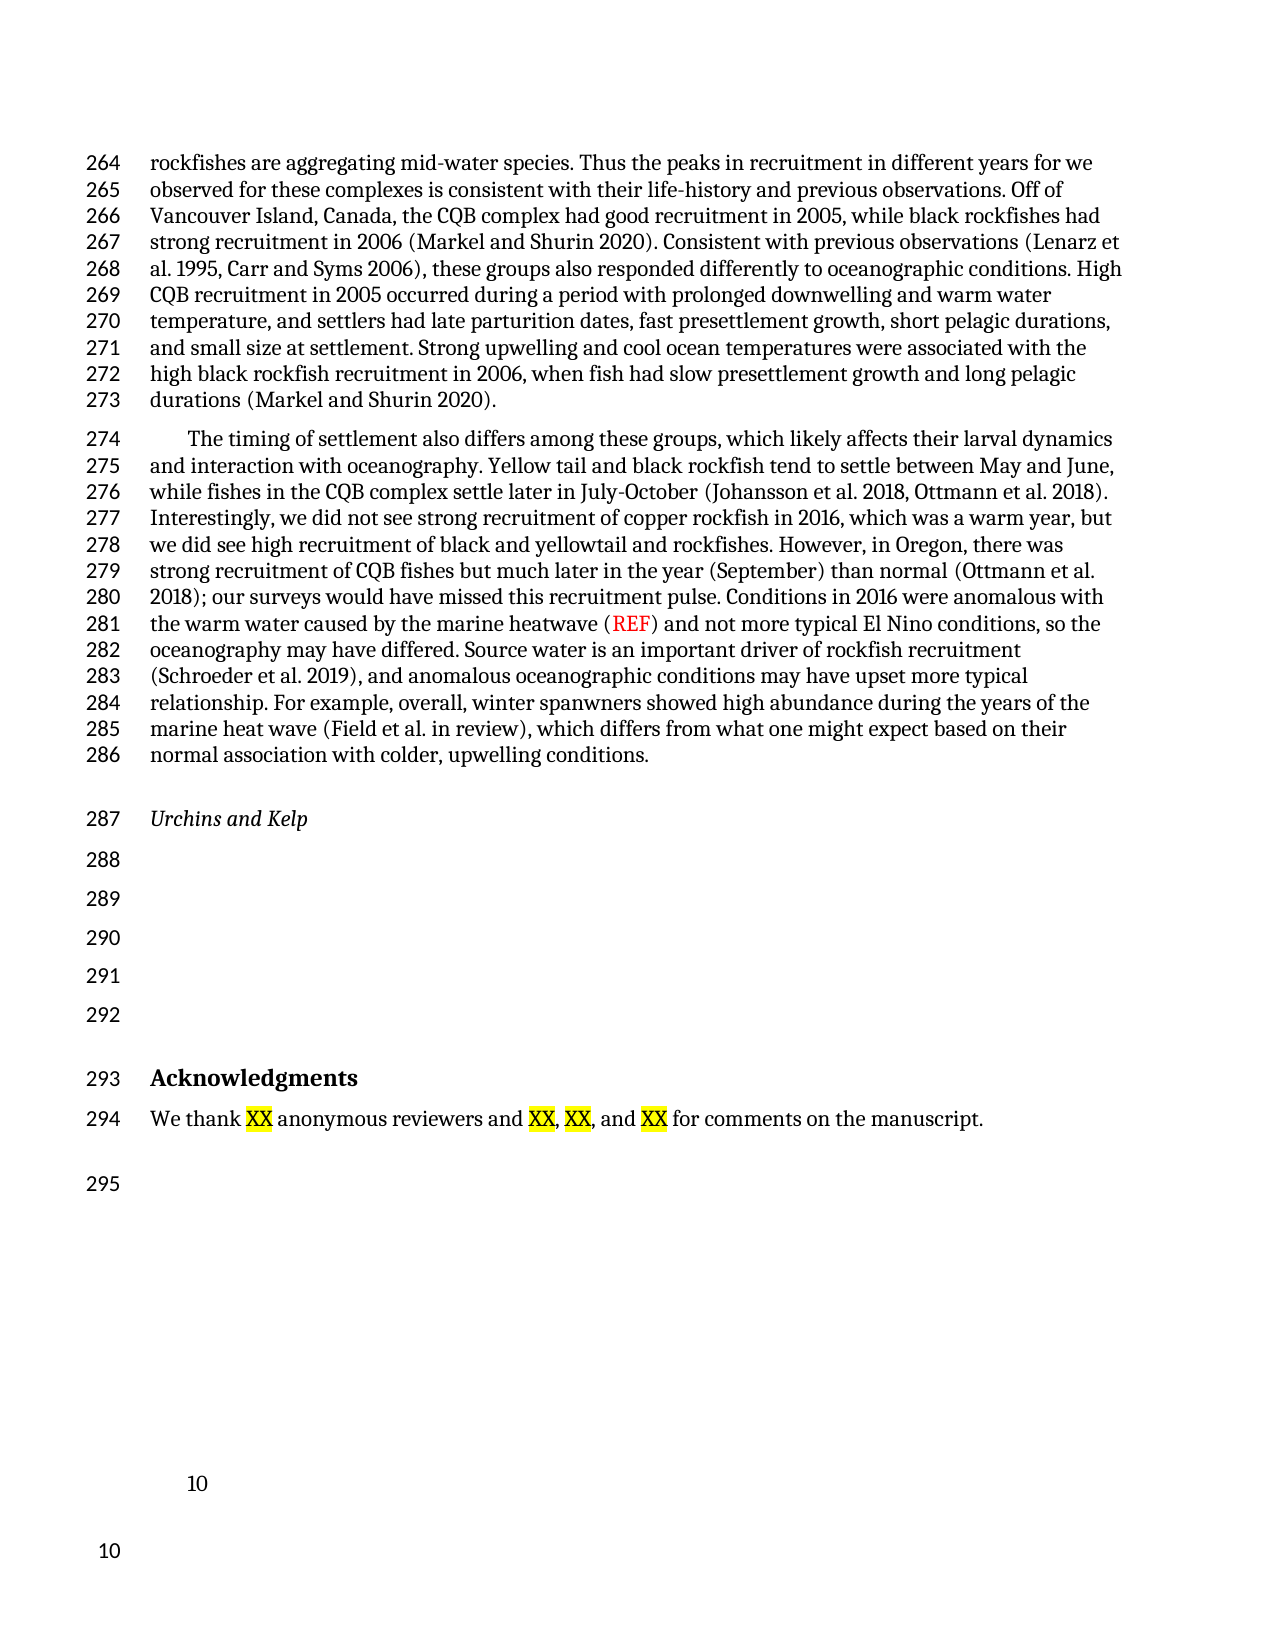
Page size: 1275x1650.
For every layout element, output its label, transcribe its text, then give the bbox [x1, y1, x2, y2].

subtitle Urchins and Kelp [150, 806, 1125, 832]
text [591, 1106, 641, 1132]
text We thank XX anonymous reviewers and XX, XX, and XX for comments on the manuscript. [667, 1106, 1125, 1132]
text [150, 150, 1125, 413]
text The timing of settlement also differs among these groups, which likely affects their larval dynamics and interaction with oceanography. Yellow tail and black rockfish tend to settle between May and June, while fishes in the CQB complex settle later in July-October (Johansson et al. 2018, Ottmann et al. 2018). Interestingly, we did not see strong recruitment of copper rockfish in 2016, which was a warm year, but we did see high recruitment of black and yellowtail and rockfishes. However, in Oregon, there was strong recruitment of CQB fishes but much later in the year (September) than normal (Ottmann et al. 2018); our surveys would have missed this recruitment pulse. Conditions in 2016 were anomalous with the warm water caused by the marine heatwave (REF) and not more typical El Nino conditions, so the oceanography may have differed. Source water is an important driver of rockfish recruitment (Schroeder et al. 2019), and anomalous oceanographic conditions may have upset more typical relationship. For example, overall, winter spanwners showed high abundance during the years of the marine heat wave (Field et al. in review), which differs from what one might expect based on their normal association with colder, upwelling conditions. [150, 426, 1125, 769]
subtitle Acknowledgments [150, 1064, 1125, 1093]
text We thank XX anonymous reviewers and XX, XX, and XX for comments on the manuscript. [272, 1106, 529, 1132]
